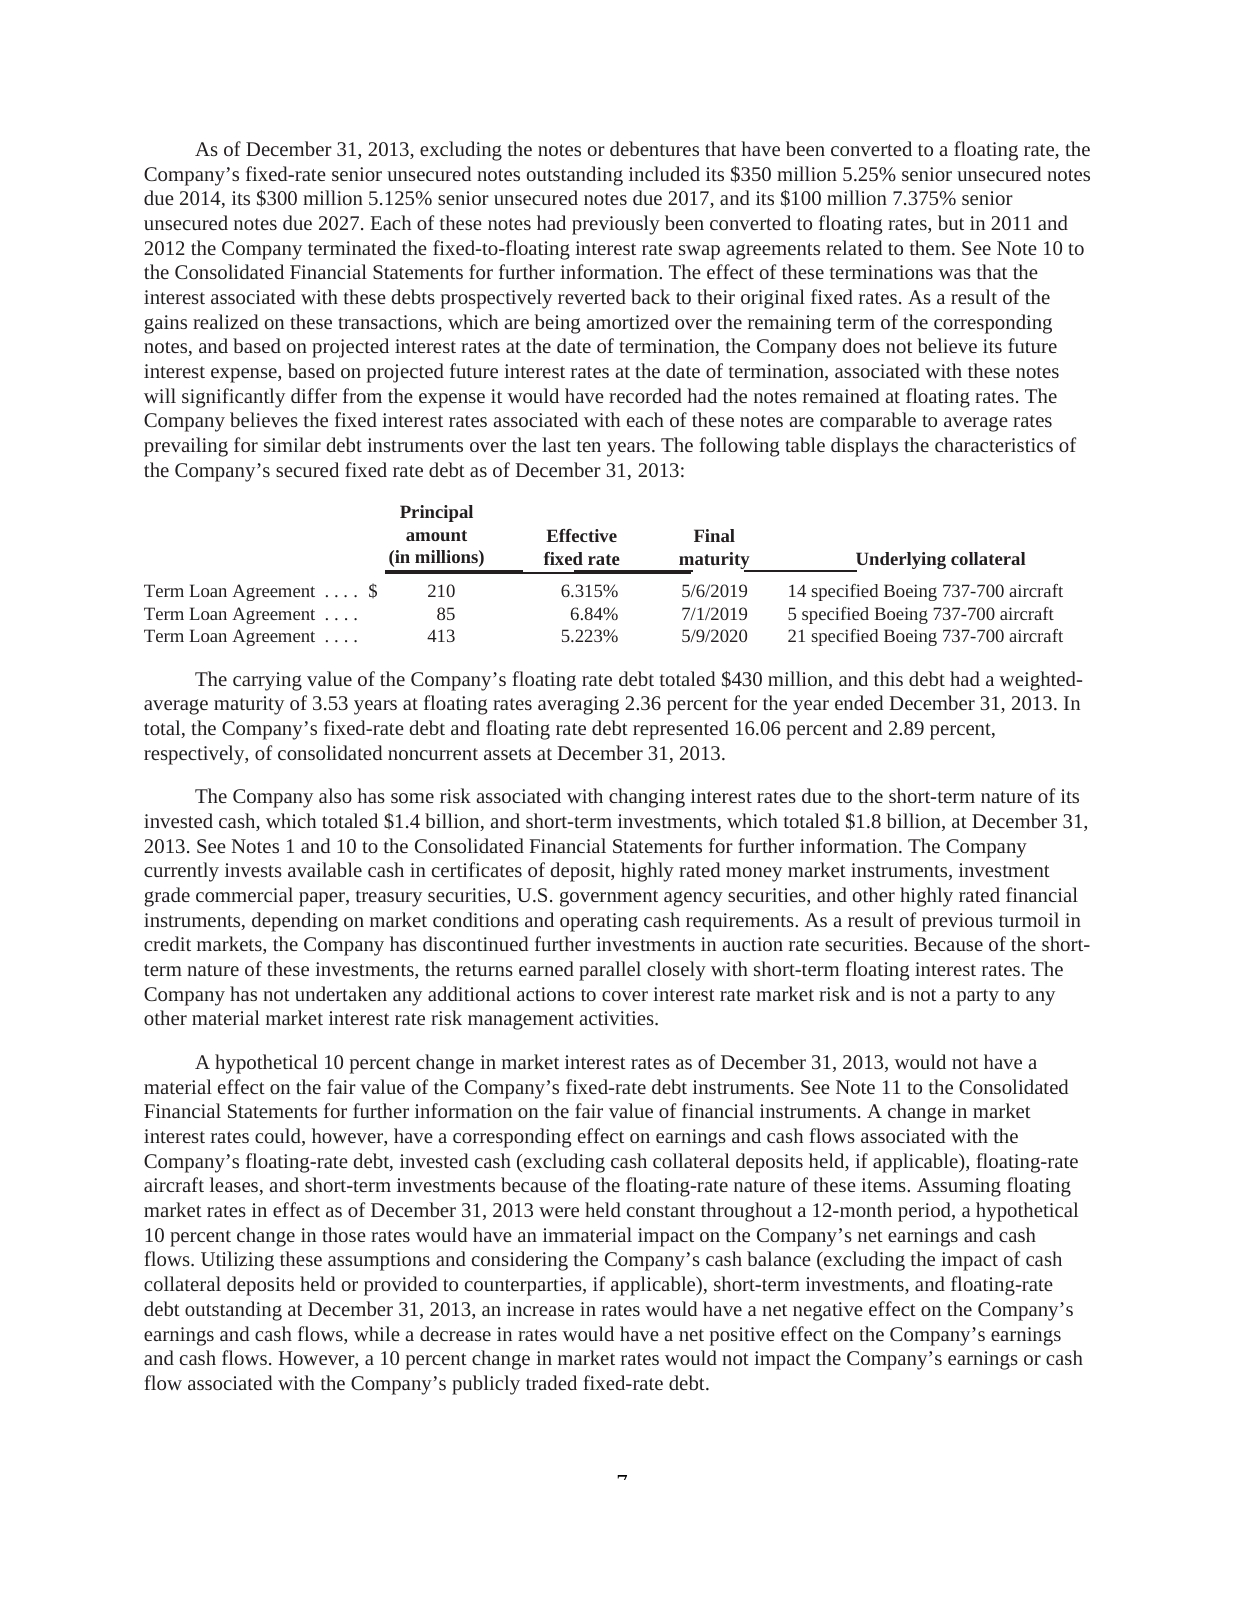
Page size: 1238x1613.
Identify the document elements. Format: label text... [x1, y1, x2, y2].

text Effective fixed rate [543, 525, 622, 569]
text amount (in millions) [388, 524, 487, 568]
text The Company also has some risk associated with changing interest rates due to the short-term nature of its invested cash, which totaled $1.4 billion, and short-term investments, which totaled $1.8 billion, at December 31, 2013. See Notes 1 and 10 to the Consolidated Financial Statements for further information. The Company currently invests available cash in certificates of deposit, highly rated money market instruments, investment grade commercial paper, treasury securities, U.S. government agency securities, and other highly rated financial instruments, depending on market conditions and operating cash requirements. As a result of previous turmoil in credit markets, the Company has discontinued further investments in auction rate securities. Because of the short- term nature of these investments, the returns earned parallel closely with short-term floating interest rates. The Company has not undertaken any additional actions to cover interest rate market risk and is not a party to any other material market interest rate risk management activities. [144, 784, 1094, 1030]
text Final [693, 525, 1106, 547]
text Principal [399, 501, 1106, 523]
text A hypothetical 10 percent change in market interest rates as of December 31, 2013, would not have a material effect on the fair value of the Company’s fixed-rate debt instruments. See Note 11 to the Consolidated Financial Statements for further information on the fair value of financial instruments. A change in market interest rates could, however, have a corresponding effect on earnings and cash flows associated with the Company’s floating-rate debt, invested cash (excluding cash collateral deposits held, if applicable), floating-rate aircraft leases, and short-term investments because of the floating-rate nature of these items. Assuming floating market rates in effect as of December 31, 2013 were held constant throughout a 12-month period, a hypothetical 10 percent change in those rates would have an immaterial impact on the Company’s net earnings and cash flows. Utilizing these assumptions and considering the Company’s cash balance (excluding the impact of cash collateral deposits held or provided to counterparties, if applicable), short-term investments, and floating-rate debt outstanding at December 31, 2013, an increase in rates would have a net negative effect on the Company’s earnings and cash flows, while a decrease in rates would have a net positive effect on the Company’s earnings and cash flows. However, a 10 percent change in market rates would not impact the Company’s earnings or cash flow associated with the Company’s publicly traded fixed-rate debt. [144, 1050, 1085, 1395]
text The carrying value of the Company’s floating rate debt totaled $430 million, and this debt had a weighted- average maturity of 3.53 years at floating rates averaging 2.36 percent for the year ended December 31, 2013. In total, the Company’s fixed-rate debt and floating rate debt represented 16.06 percent and 2.89 percent, respectively, of consolidated noncurrent assets at December 31, 2013. [144, 667, 1086, 765]
text Term Loan Agreement . . . . $ 210 6.315% 5/6/2019 14 specified Boeing 737-700 aircraft Term Loan Agreement . . . . 85 6.84% 7/1/2019 5 specified Boeing 737-700 aircraft Term Loan Agreement . . . . 413 5.223% 5/9/2020 21 specified Boeing 737-700 aircraft [144, 580, 1064, 647]
text As of December 31, 2013, excluding the notes or debentures that have been converted to a floating rate, the Company’s fixed-rate senior unsecured notes outstanding included its $350 million 5.25% senior unsecured notes due 2014, its $300 million 5.125% senior unsecured notes due 2017, and its $100 million 7.375% senior unsecured notes due 2027. Each of these notes had previously been converted to floating rates, but in 2011 and 2012 the Company terminated the fixed-to-floating interest rate swap agreements related to them. See Note 10 to the Consolidated Financial Statements for further information. The effect of these terminations was that the interest associated with these debts prospectively reverted back to their original fixed rates. As a result of the gains realized on these transactions, which are being amortized over the remaining term of the corresponding notes, and based on projected interest rates at the date of termination, the Company does not believe its future interest expense, based on projected future interest rates at the date of termination, associated with these notes will significantly differ from the expense it would have recorded had the notes remained at floating rates. The Company believes the fixed interest rates associated with each of these notes are comparable to average rates prevailing for similar debt instruments over the last ten years. The following table displays the characteristics of the Company’s secured fixed rate debt as of December 31, 2013: [144, 137, 1093, 482]
text maturity Underlying collateral [679, 548, 1106, 569]
